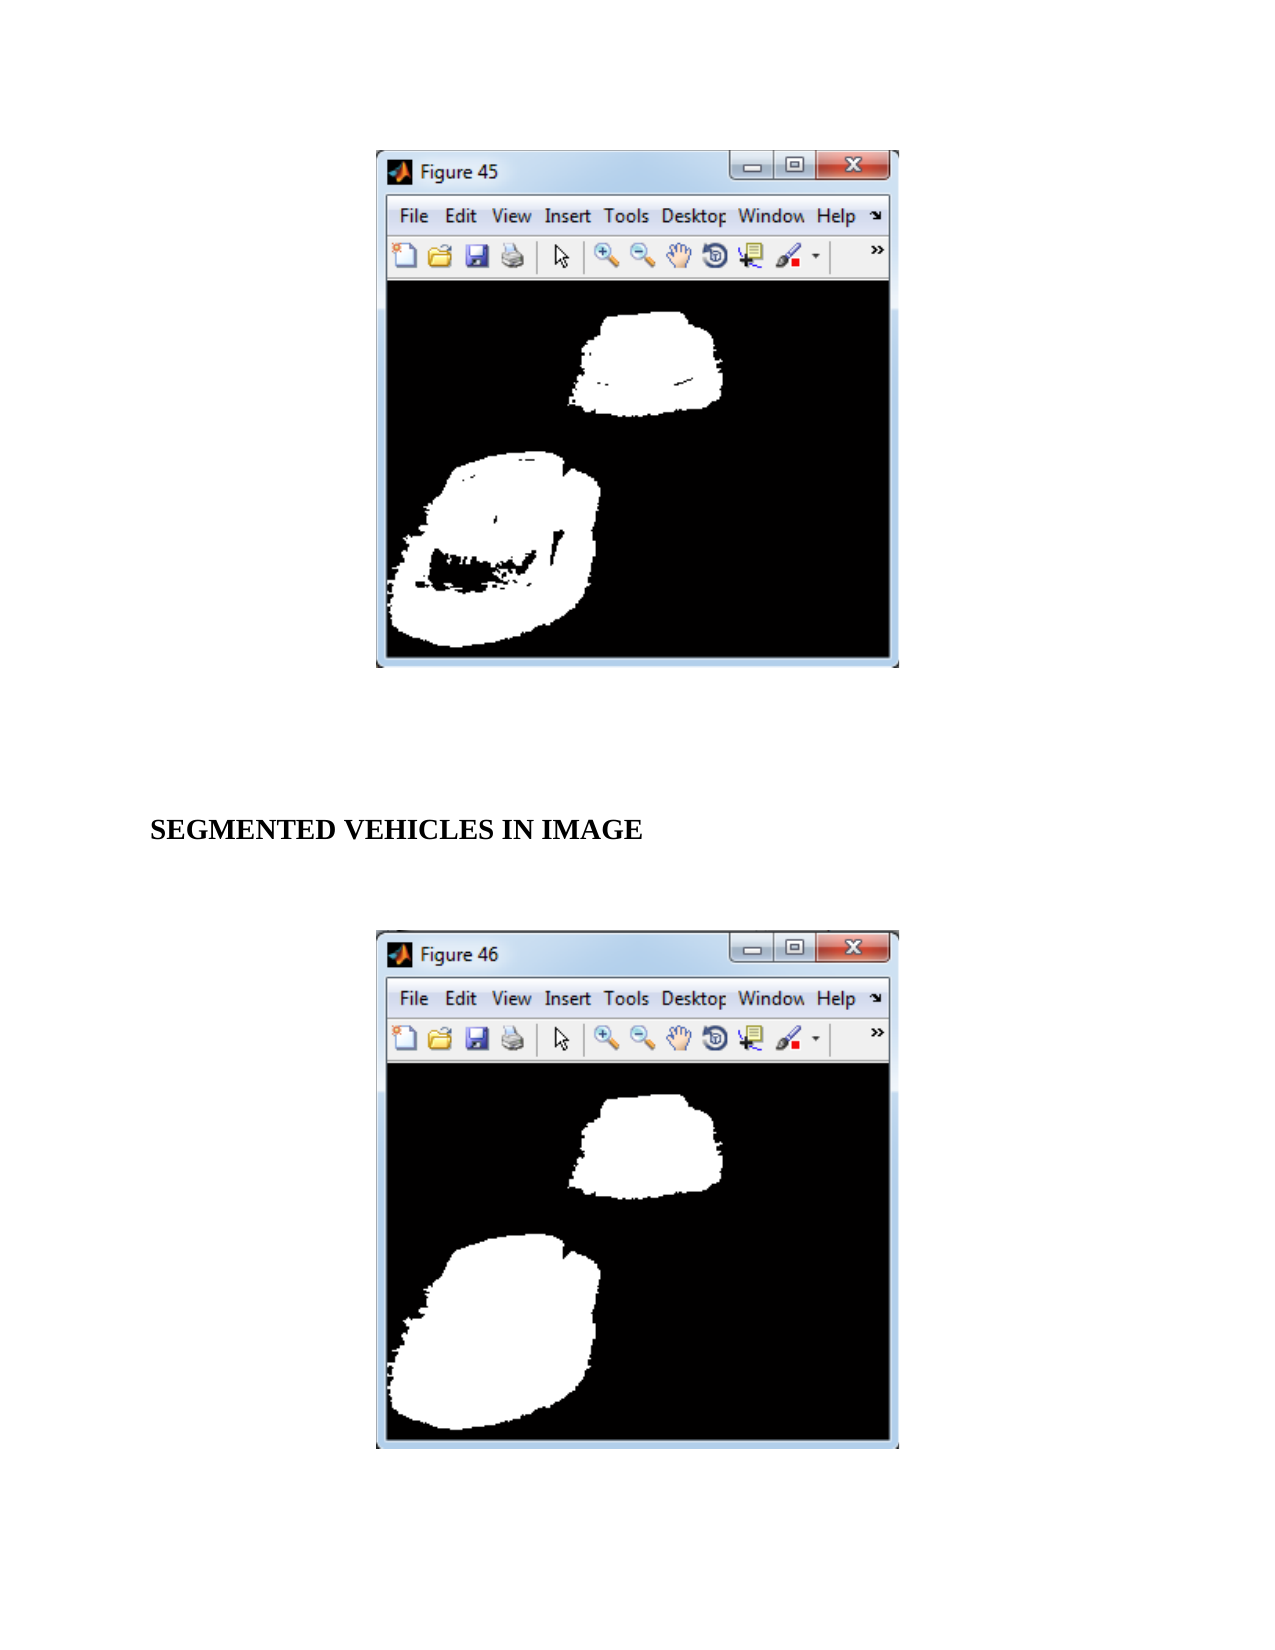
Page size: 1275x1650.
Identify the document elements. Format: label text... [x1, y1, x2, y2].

text SEGMENTED VEHICLES IN IMAGE [150, 812, 1125, 845]
picture [376, 930, 900, 1449]
picture [376, 150, 900, 668]
